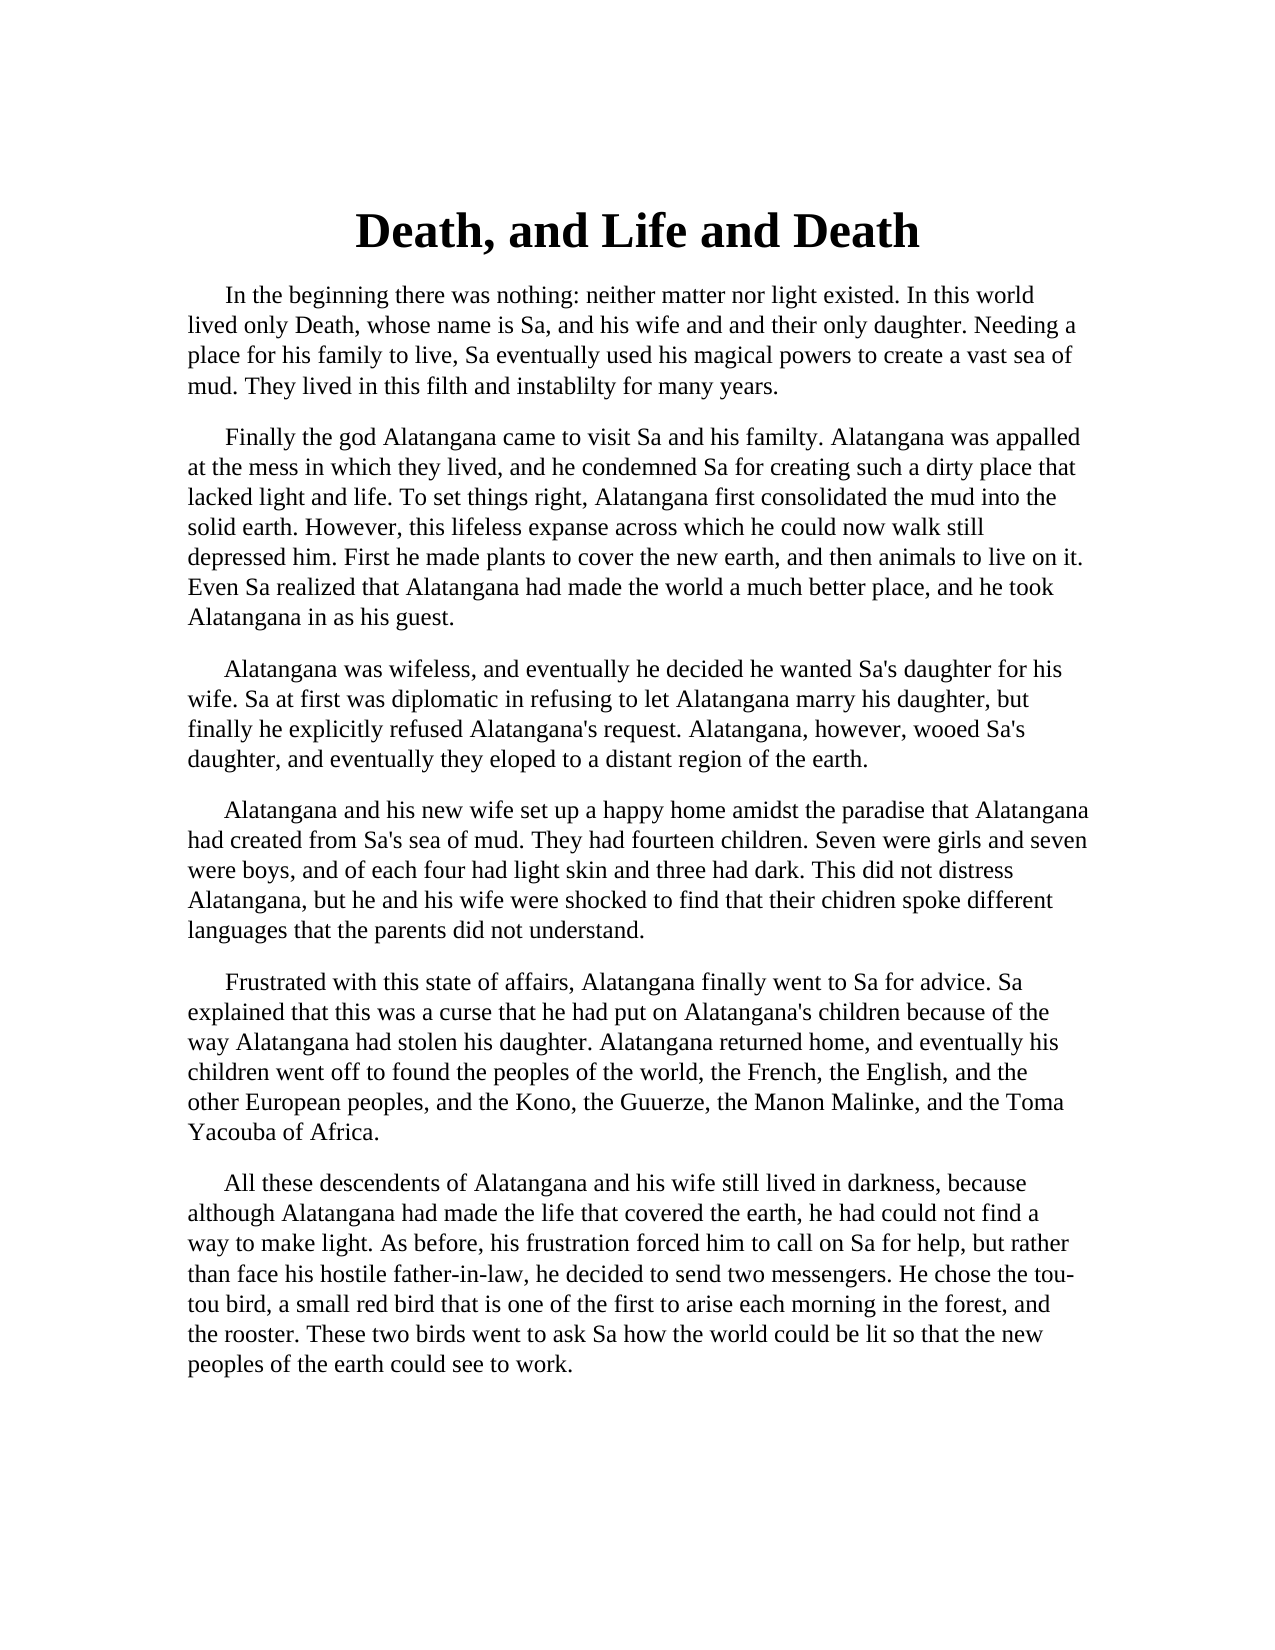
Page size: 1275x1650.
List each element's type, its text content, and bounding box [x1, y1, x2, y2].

text Alatangana and his new wife set up a happy home amidst the paradise that Alatangana had created from Sa's sea of mud. They had fourteen children. Seven were girls and seven were boys, and of each four had light skin and three had dark. This did not distress Alatangana, but he and his wife were shocked to find that their chidren spoke different languages that the parents did not understand. [187, 795, 1100, 944]
text All these descendents of Alatangana and his wife still lived in darkness, because although Alatangana had made the life that covered the earth, he had could not find a way to make light. As before, his frustration forced him to call on Sa for help, but rather than face his hostile father-in-law, he decided to send two messengers. He chose the tou-tou bird, a small red bird that is one of the first to arise each morning in the forest, and the rooster. These two birds went to ask Sa how the world could be lit so that the new peoples of the earth could see to work. [187, 1168, 1085, 1378]
text Frustrated with this state of affairs, Alatangana finally went to Sa for advice. Sa explained that this was a curse that he had put on Alatangana's children because of the way Alatangana had stolen his daughter. Alatangana returned home, and eventually his children went off to found the peoples of the world, the French, the English, and the other European peoples, and the Kono, the Guuerze, the Manon Malinke, and the Toma Yacouba of Africa. [187, 967, 1084, 1146]
subtitle Death, and Life and Death [177, 201, 1098, 258]
text In the beginning there was nothing: neither matter nor light existed. In this world lived only Death, whose name is Sa, and his wife and and their only daughter. Needing a place for his family to live, Sa eventually used his magical powers to create a vast sea of mud. They lived in this filth and instablilty for many years. [187, 280, 1081, 399]
text Finally the god Alatangana came to visit Sa and his familty. Alatangana was appalled at the mess in which they lived, and he condemned Sa for creating such a dirty place that lacked light and life. To set things right, Alatangana first consolidated the mud into the solid earth. However, this lifeless expanse across which he could now walk still depressed him. First he made plants to cover the new earth, and then animals to live on it. Even Sa realized that Alatangana had made the world a much better place, and he took Alatangana in as his guest. [187, 422, 1083, 631]
text Alatangana was wifeless, and eventually he decided he wanted Sa's daughter for his wife. Sa at first was diplomatic in refusing to let Alatangana marry his daughter, but finally he explicitly refused Alatangana's request. Alatangana, however, wooed Sa's daughter, and eventually they eloped to a distant region of the earth. [187, 654, 1087, 773]
